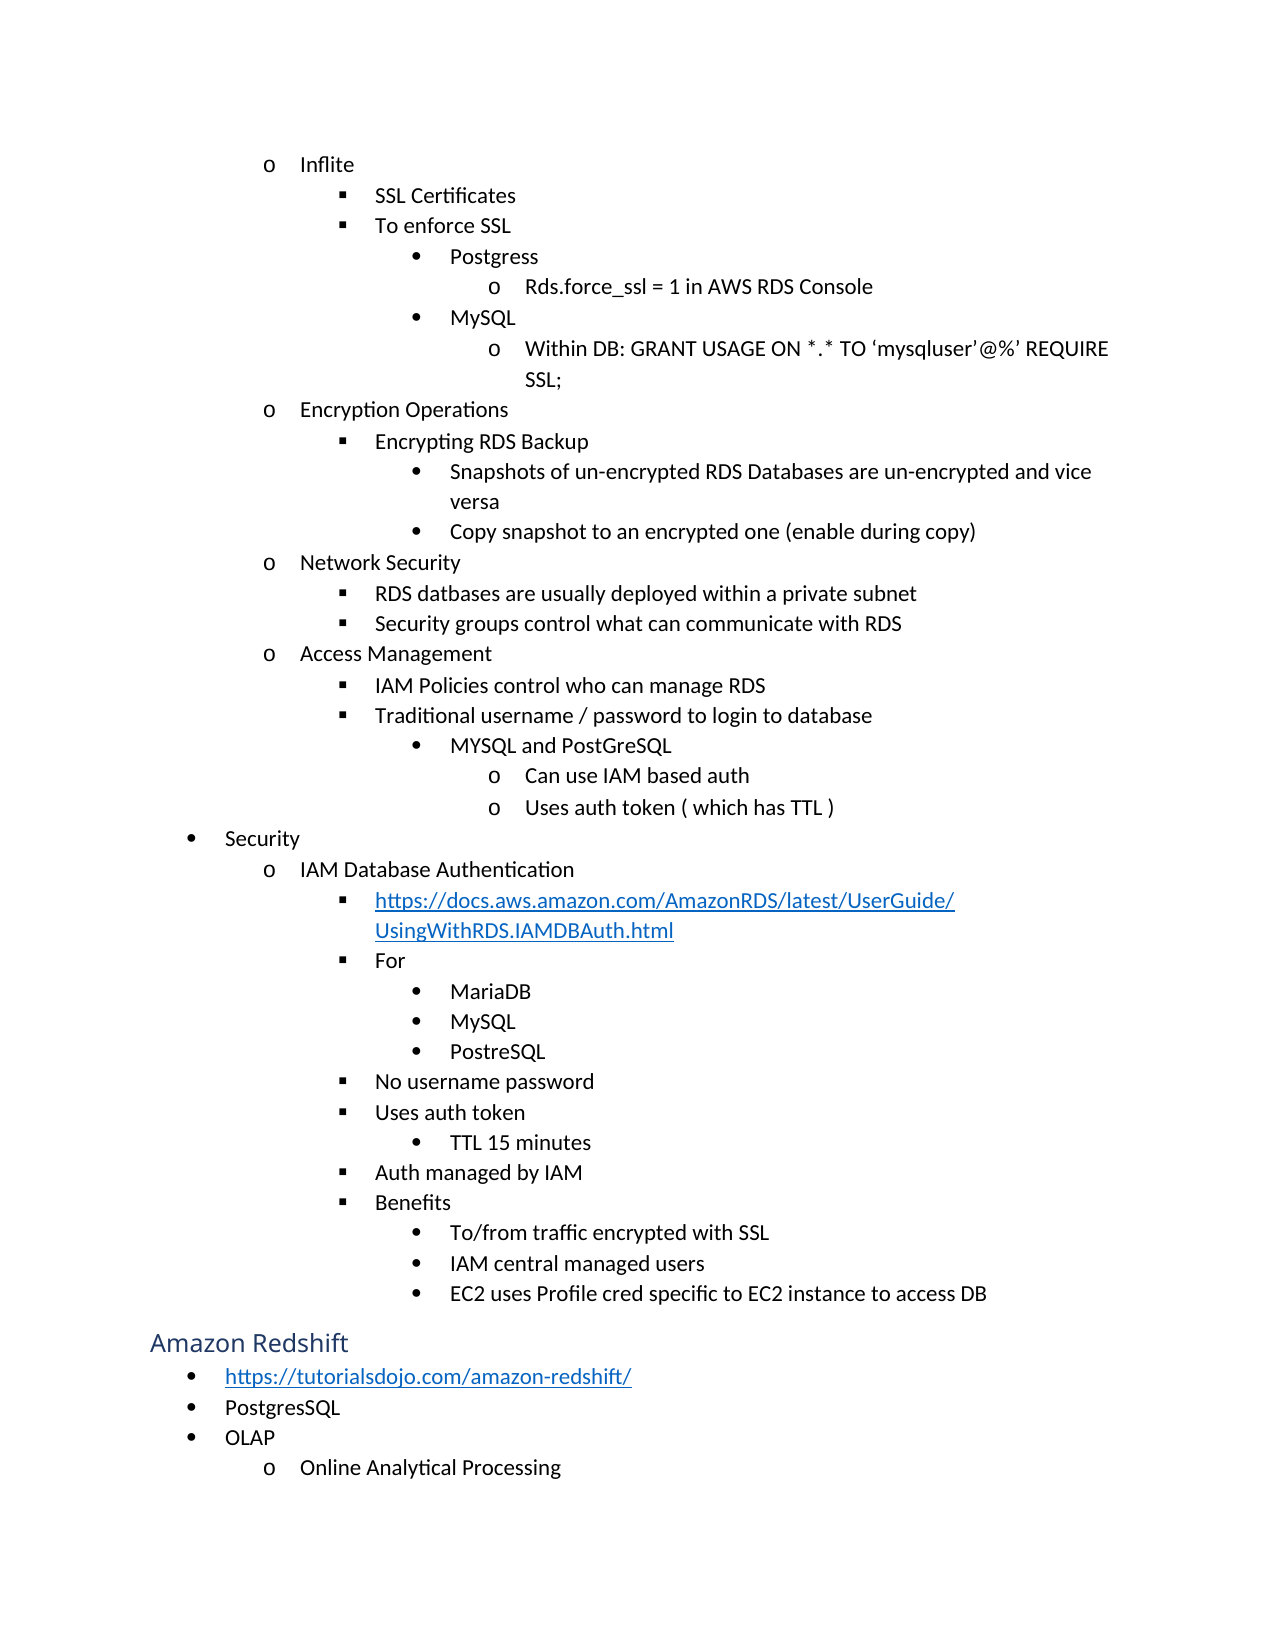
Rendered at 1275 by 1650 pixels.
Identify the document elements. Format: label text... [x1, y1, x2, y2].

subtitle Amazon Redshift [150, 1326, 1125, 1360]
list https://tutorialsdojo.com/amazon-redshift/ [187, 1362, 1125, 1391]
list Security [187, 824, 1125, 852]
list MariaDB [412, 977, 1125, 1005]
list Network Security [262, 548, 1125, 577]
list For [337, 947, 1125, 974]
list OLAP [187, 1423, 1125, 1451]
list Online Analytical Processing [262, 1453, 1125, 1482]
list MySQL [412, 1007, 1125, 1035]
list Inflite [262, 150, 1125, 179]
list Uses auth token ( which has TTL ) [487, 793, 1125, 822]
list Auth managed by IAM [337, 1158, 1125, 1186]
list SSL Certificates [337, 181, 1125, 209]
list Access Management [262, 639, 1125, 669]
list Copy snapshot to an encrypted one (enable during copy) [412, 517, 1125, 545]
list To enforce SSL [337, 212, 1125, 240]
list MYSQL and PostGreSQL [412, 731, 1125, 759]
list To/from traffic encrypted with SSL [412, 1218, 1125, 1246]
list Uses auth token [337, 1098, 1125, 1126]
list MySQL [412, 303, 1125, 332]
list EC2 uses Profile cred specific to EC2 instance to access DB [412, 1279, 1125, 1307]
list No username password [337, 1067, 1125, 1095]
list https://docs.aws.amazon.com/AmazonRDS/latest/UserGuide/UsingWithRDS.IAMDBAuth.html [337, 886, 1125, 944]
list TTL 15 minutes [412, 1128, 1125, 1156]
list Snapshots of un-encrypted RDS Databases are un-encrypted and vice versa [412, 457, 1125, 515]
list Traditional username / password to login to database [337, 701, 1125, 729]
list PostreSQL [412, 1037, 1125, 1065]
list Benefits [337, 1188, 1125, 1216]
list RDS datbases are usually deployed within a private subnet [337, 579, 1125, 607]
list Within DB: GRANT USAGE ON *.* TO ‘mysqluser’@%’ REQUIRE SSL; [487, 334, 1125, 393]
list Rds.force_ssl = 1 in AWS RDS Console [487, 272, 1125, 301]
list Encrypting RDS Backup [337, 427, 1125, 455]
list Encryption Operations [262, 395, 1125, 424]
list Security groups control what can communicate with RDS [337, 609, 1125, 637]
list Can use IAM based auth [487, 762, 1125, 791]
list Postgress [412, 242, 1125, 270]
list PostgresSQL [187, 1393, 1125, 1421]
list IAM central managed users [412, 1249, 1125, 1277]
list IAM Policies control who can manage RDS [337, 671, 1125, 699]
list IAM Database Authentication [262, 855, 1125, 884]
